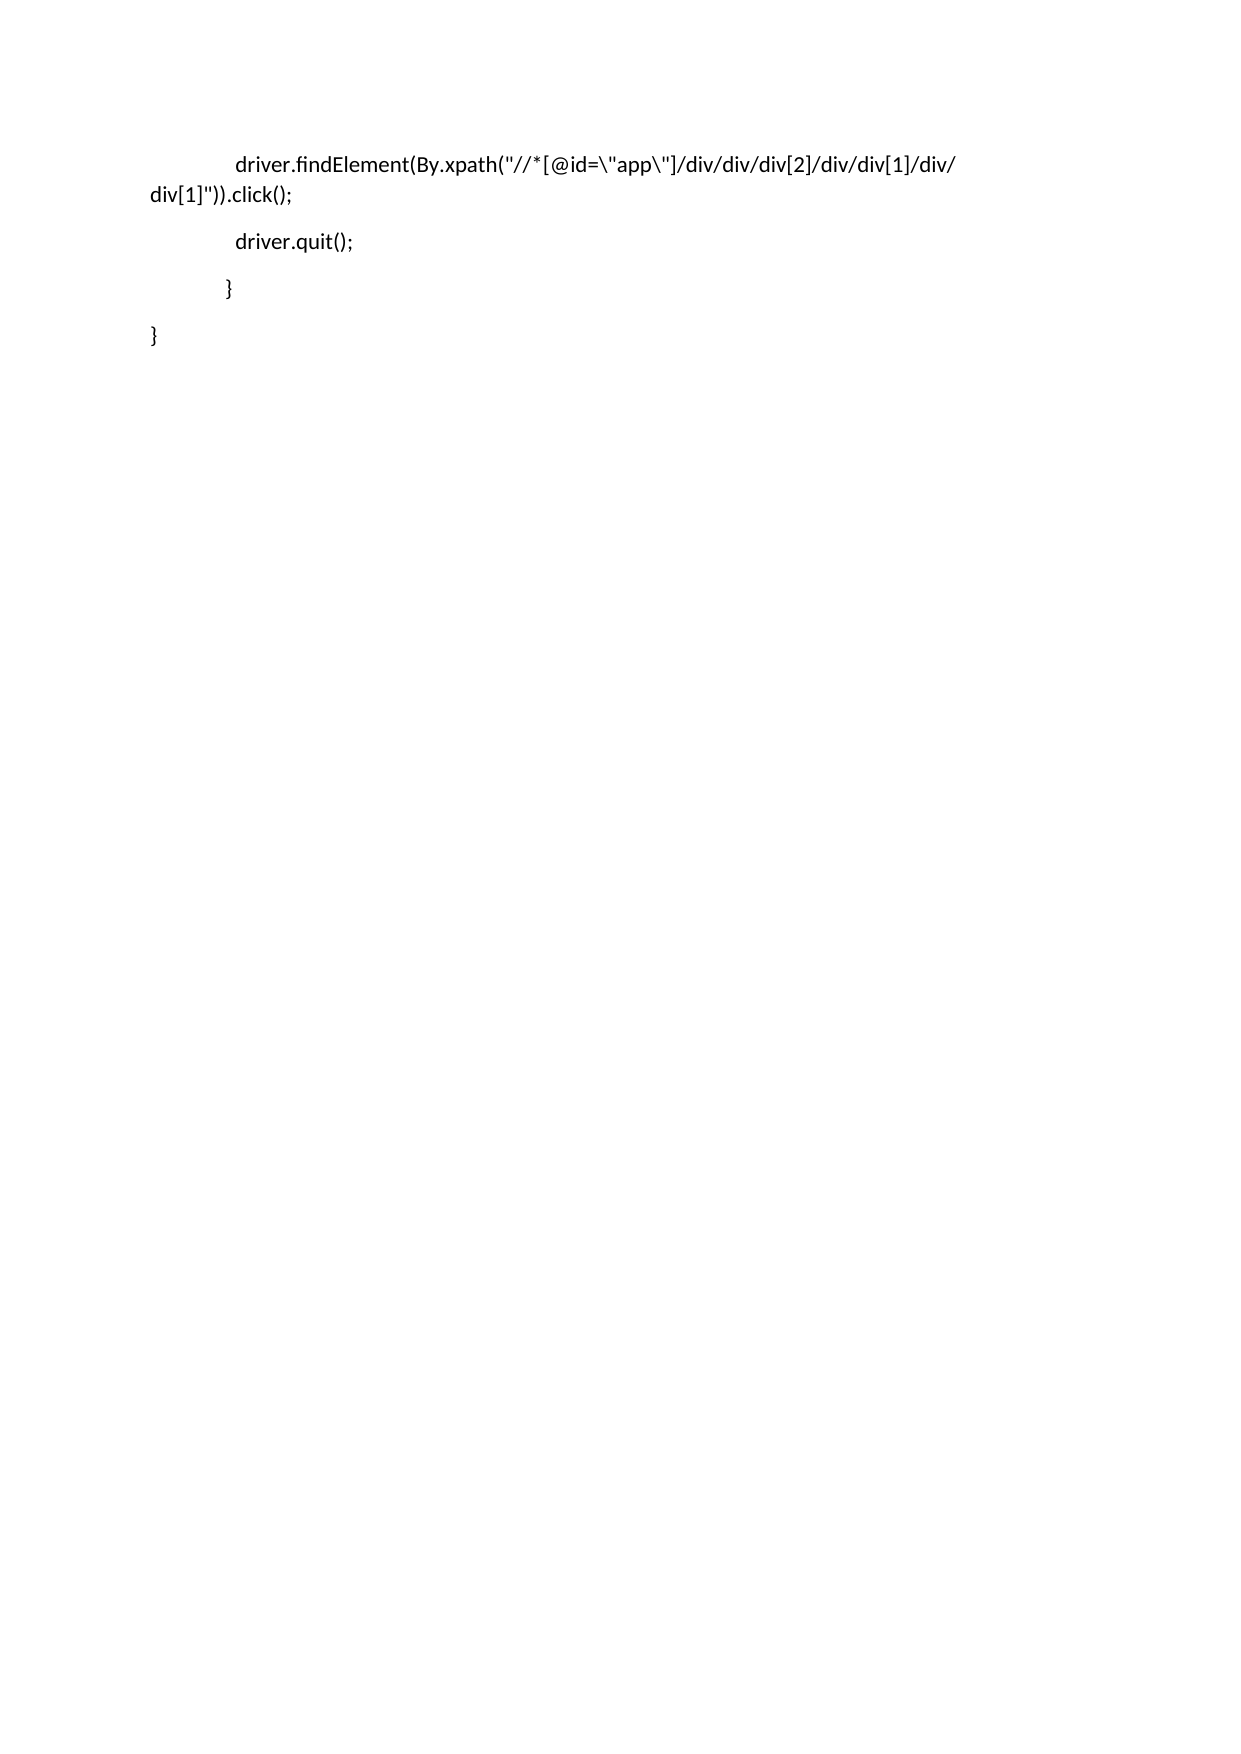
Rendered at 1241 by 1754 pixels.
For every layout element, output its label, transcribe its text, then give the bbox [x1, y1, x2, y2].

text driver.quit(); [150, 227, 1090, 255]
text } [150, 274, 1090, 302]
text driver.findElement(By.xpath("//*[@id=\"app\"]/div/div/div[2]/div/div[1]/div/div[1]")).click(); [150, 150, 1090, 208]
text } [150, 321, 1090, 349]
